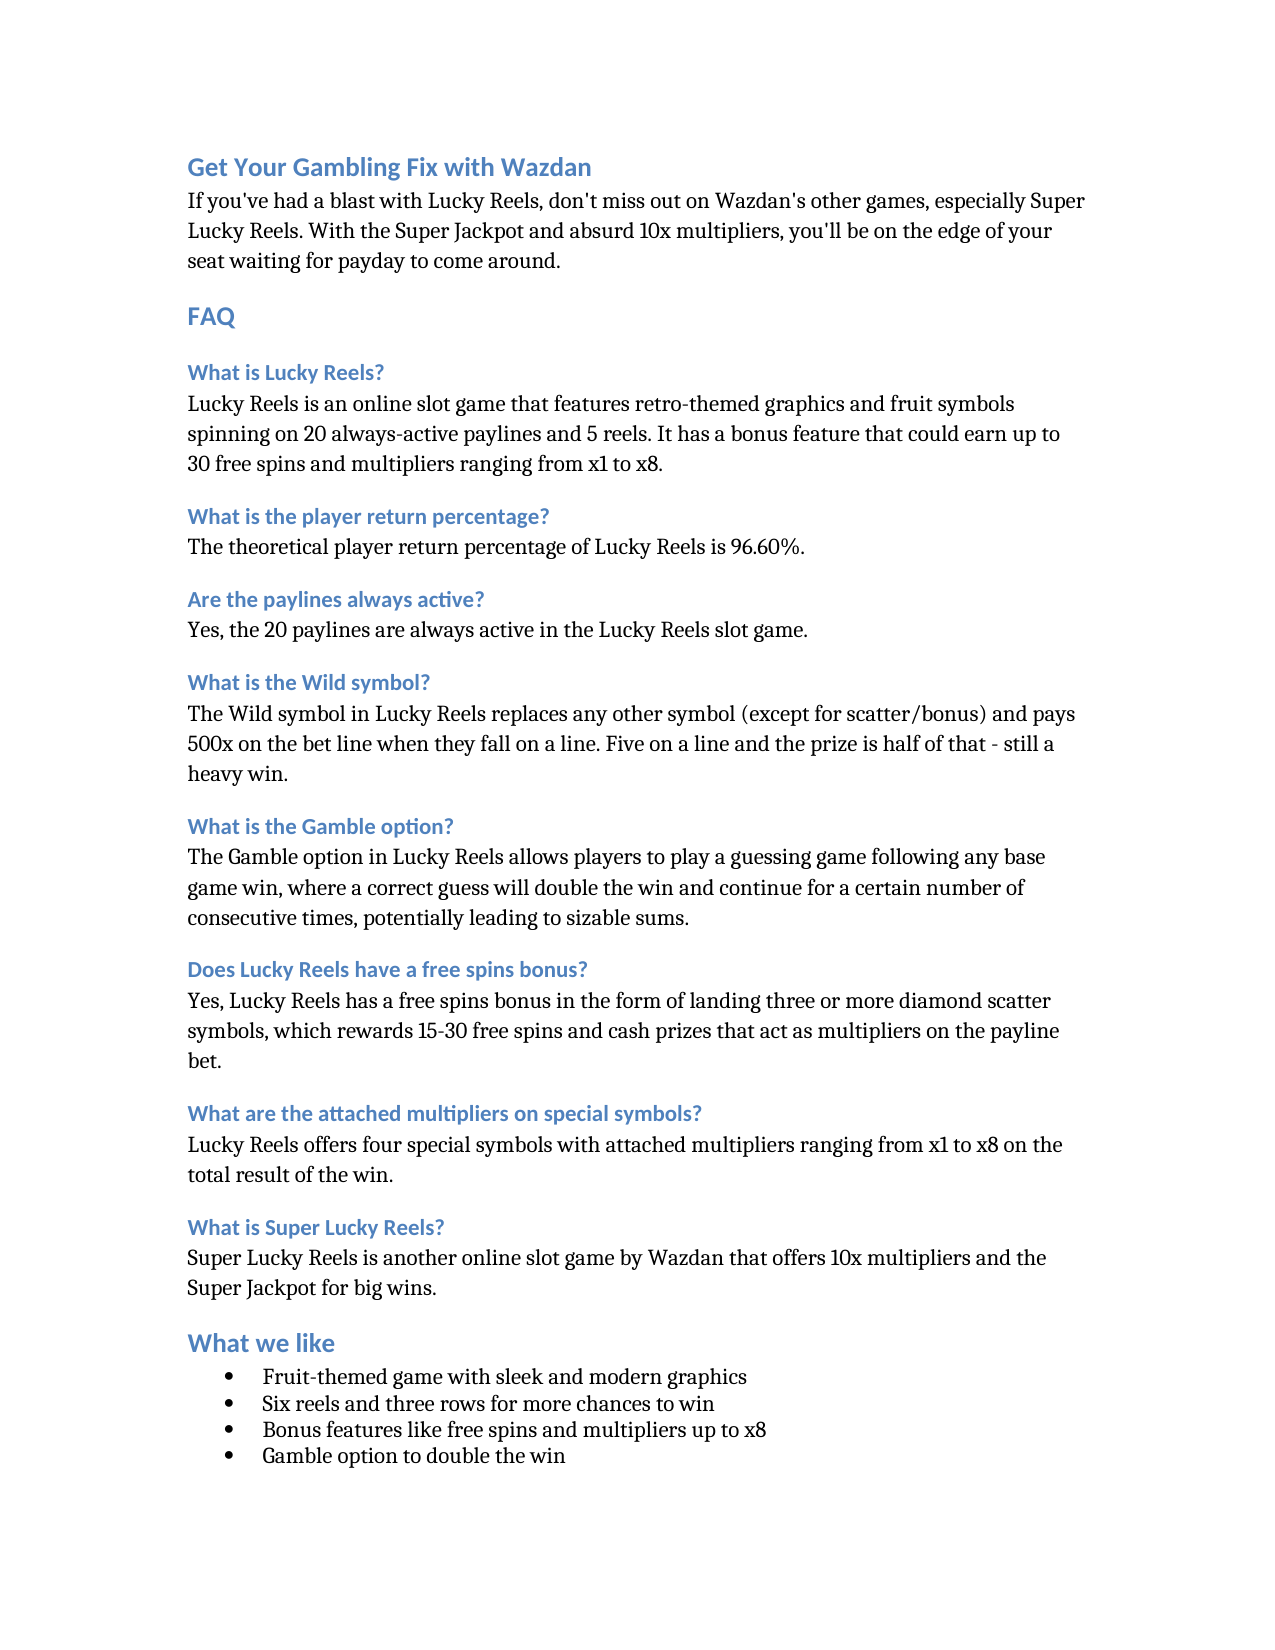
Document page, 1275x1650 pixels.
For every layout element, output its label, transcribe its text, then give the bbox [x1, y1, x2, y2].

subtitle FAQ [187, 299, 1087, 332]
subtitle What is the Gamble option? [187, 812, 1087, 840]
text Lucky Reels is an online slot game that features retro-themed graphics and fruit symbols spinning on 20 always-active paylines and 5 reels. It has a bonus feature that could earn up to 30 free spins and multipliers ranging from x1 to x8. [187, 390, 1087, 477]
text Yes, Lucky Reels has a free spins bonus in the form of landing three or more diamond scatter symbols, which rewards 15-30 free spins and cash prizes that act as multipliers on the payline bet. [187, 988, 1087, 1074]
text Lucky Reels offers four special symbols with attached multipliers ranging from x1 to x8 on the total result of the win. [187, 1131, 1087, 1188]
list Bonus features like free spins and multipliers up to x8 [225, 1417, 1087, 1443]
list Six reels and three rows for more chances to win [225, 1390, 1087, 1417]
subtitle What is the player return percentage? [187, 502, 1087, 530]
list Gamble option to double the win [225, 1443, 1087, 1469]
subtitle What is Super Lucky Reels? [187, 1213, 1087, 1241]
subtitle Does Lucky Reels have a free spins bonus? [187, 956, 1087, 983]
text The Gamble option in Lucky Reels allows players to play a guessing game following any base game win, where a correct guess will double the win and continue for a certain number of consecutive times, potentially leading to sizable sums. [187, 844, 1087, 931]
text The Wild symbol in Lucky Reels replaces any other symbol (except for scatter/bonus) and pays 500x on the bet line when they fall on a line. Five on a line and the prize is half of that - still a heavy win. [187, 700, 1087, 787]
subtitle What is the Wild symbol? [187, 668, 1087, 696]
text Yes, the 20 paylines are always active in the Lucky Reels slot game. [187, 617, 1087, 643]
list Fruit-themed game with sleek and modern graphics [225, 1364, 1087, 1390]
subtitle What is Lucky Reels? [187, 358, 1087, 386]
subtitle Get Your Gambling Fix with Wazdan [187, 150, 1087, 183]
subtitle What we like [187, 1326, 1087, 1359]
text The theoretical player return percentage of Lucky Reels is 96.60%. [187, 534, 1087, 560]
text If you've had a blast with Lucky Reels, don't miss out on Wazdan's other games, especially Super Lucky Reels. With the Super Jackpot and absurd 10x multipliers, you'll be on the edge of your seat waiting for payday to come around. [187, 188, 1087, 275]
subtitle Are the paylines always active? [187, 585, 1087, 613]
text Super Lucky Reels is another online slot game by Wazdan that offers 10x multipliers and the Super Jackpot for big wins. [187, 1245, 1087, 1301]
subtitle What are the attached multipliers on special symbols? [187, 1099, 1087, 1127]
